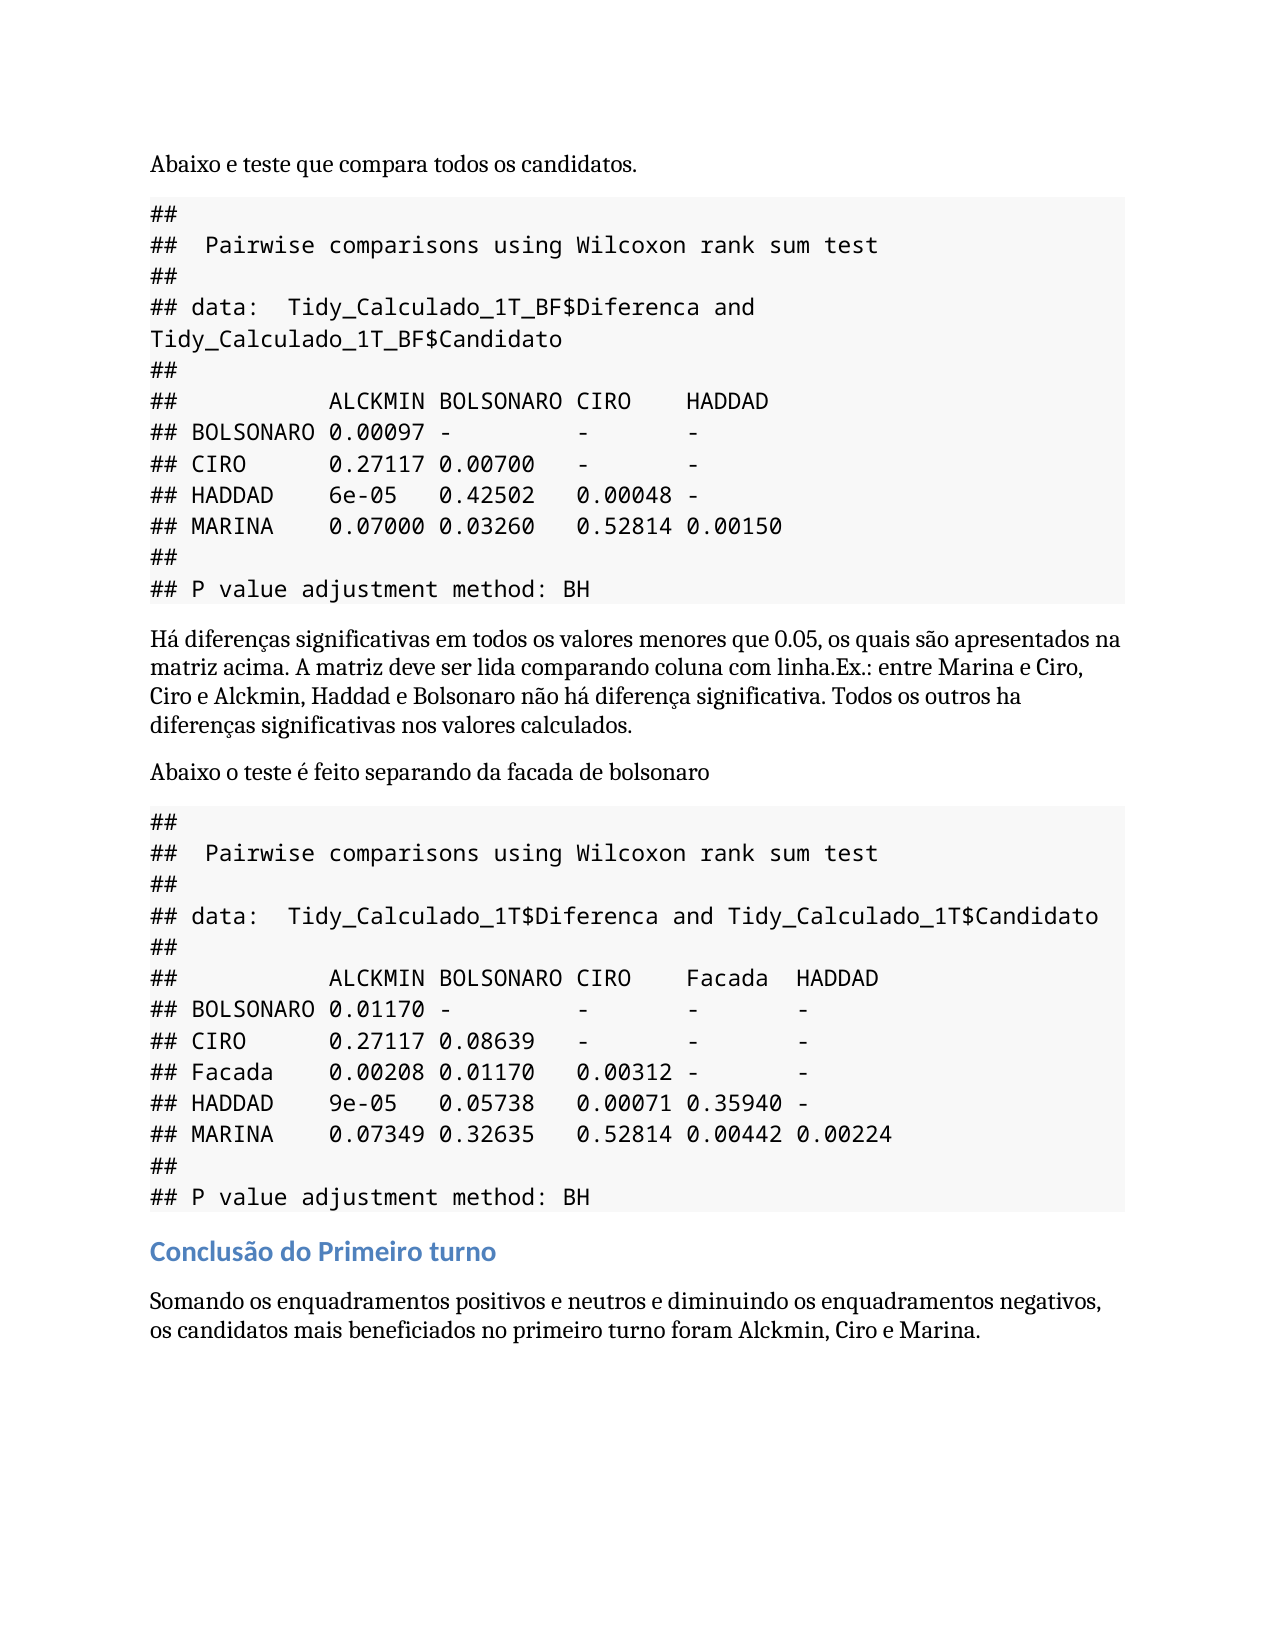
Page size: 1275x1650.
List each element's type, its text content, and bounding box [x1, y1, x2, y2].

subtitle Conclusão do Primeiro turno [150, 1233, 1125, 1268]
text Há diferenças significativas em todos os valores menores que 0.05, os quais são apresentados na matriz acima. A matriz deve ser lida comparando coluna com linha.Ex.: entre Marina e Ciro, Ciro e Alckmin, Haddad e Bolsonaro não há diferença significativa. Todos os outros ha diferenças significativas nos valores calculados. [150, 624, 1125, 739]
text Somando os enquadramentos positivos e neutros e diminuindo os enquadramentos negativos, os candidatos mais beneficiados no primeiro turno foram Alckmin, Ciro e Marina. [150, 1287, 1125, 1345]
text Abaixo e teste que compara todos os candidatos. [150, 150, 1125, 179]
text ## ## Pairwise comparisons using Wilcoxon rank sum test ## ## data: Tidy_Calculado_1T_BF$Diferenca and Tidy_Calculado_1T_BF$Candidato ## ## ALCKMIN BOLSONARO CIRO HADDAD ## BOLSONARO 0.00097 - - - ## CIRO 0.27117 0.00700 - - ## HADDAD 6e-05 0.42502 0.00048 - ## MARINA 0.07000 0.03260 0.52814 0.00150 ## ## P value adjustment method: BH [150, 197, 1125, 604]
text Abaixo o teste é feito separando da facada de bolsonaro [150, 758, 1125, 787]
text ## ## Pairwise comparisons using Wilcoxon rank sum test ## ## data: Tidy_Calculado_1T$Diferenca and Tidy_Calculado_1T$Candidato ## ## ALCKMIN BOLSONARO CIRO Facada HADDAD ## BOLSONARO 0.01170 - - - - ## CIRO 0.27117 0.08639 - - - ## Facada 0.00208 0.01170 0.00312 - - ## HADDAD 9e-05 0.05738 0.00071 0.35940 - ## MARINA 0.07349 0.32635 0.52814 0.00442 0.00224 ## ## P value adjustment method: BH [150, 806, 1125, 1212]
